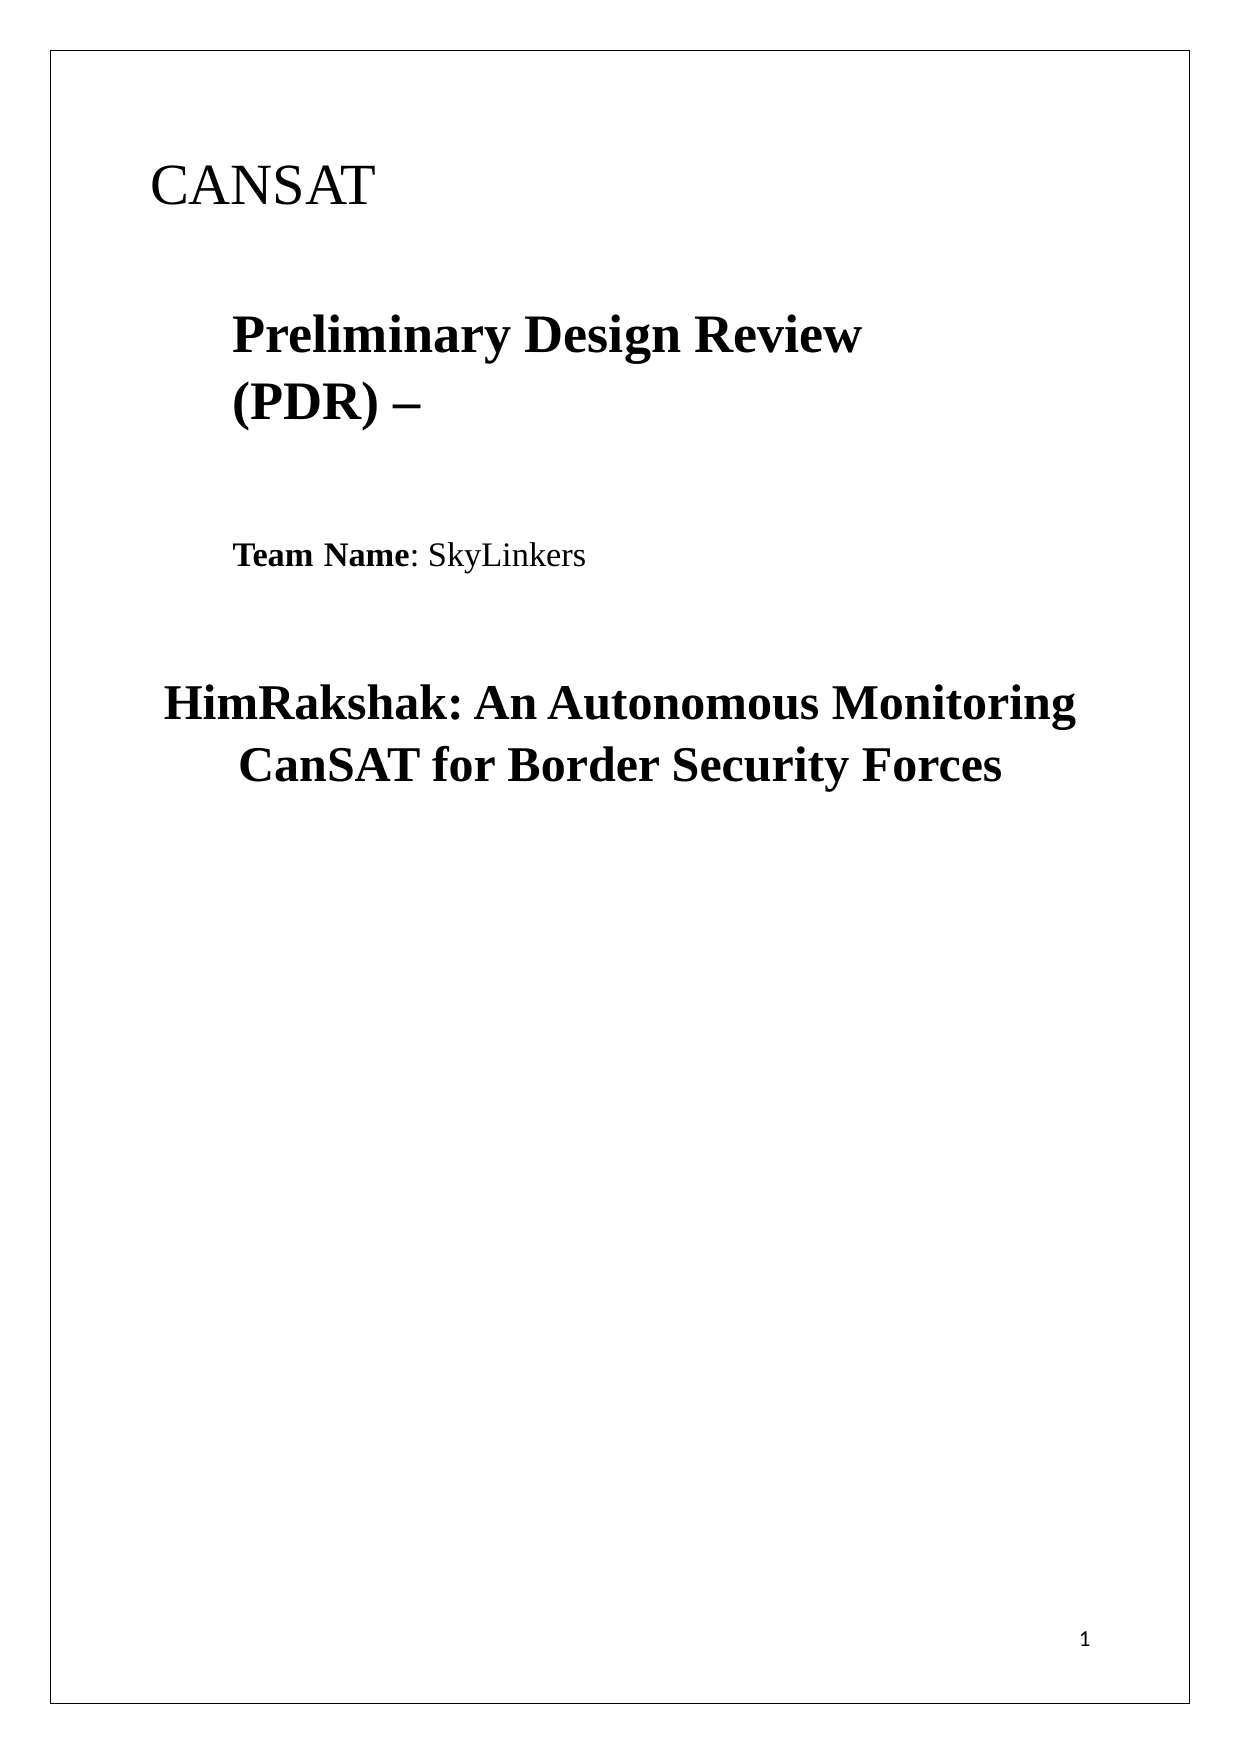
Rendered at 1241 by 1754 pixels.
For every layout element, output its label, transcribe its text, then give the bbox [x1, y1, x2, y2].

title CANSAT [150, 150, 1090, 217]
text Preliminary Design Review (PDR) – [232, 302, 986, 431]
text Team Name: SkyLinkers [232, 534, 1090, 574]
text HimRakshak: An Autonomous Monitoring CanSAT for Border Security Forces [150, 672, 1090, 792]
